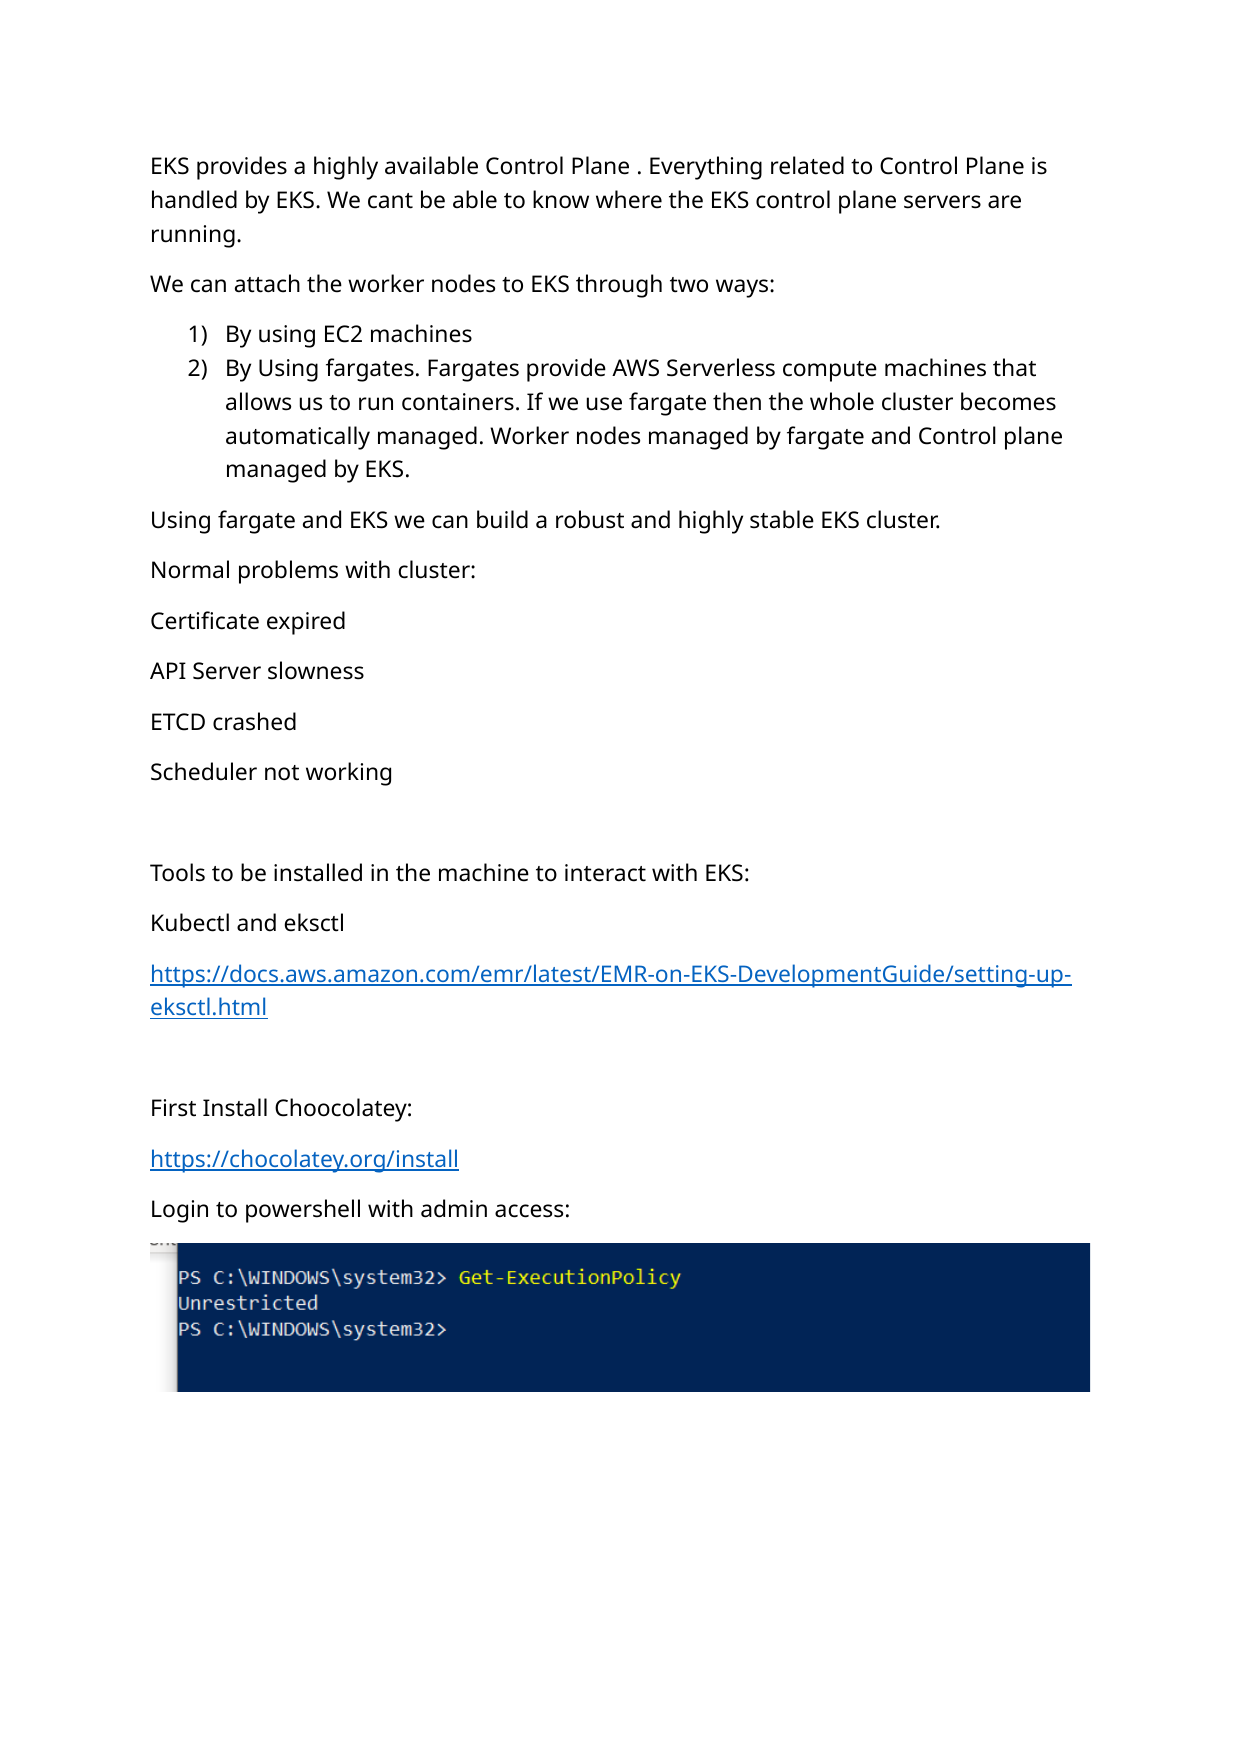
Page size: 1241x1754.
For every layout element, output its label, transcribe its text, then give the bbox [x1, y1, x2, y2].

text Using fargate and EKS we can build a robust and highly stable EKS cluster. [150, 504, 1090, 535]
text Certificate expired [150, 604, 1090, 636]
text https://chocolatey.org/install [150, 1142, 1090, 1174]
text Normal problems with cluster: [150, 554, 1090, 585]
text First Install Choocolatey: [150, 1092, 1090, 1123]
picture [150, 1243, 1091, 1392]
list By Using fargates. Fargates provide AWS Serverless compute machines that allows us to run containers. If we use fargate then the whole cluster becomes automatically managed. Worker nodes managed by fargate and Control plane managed by EKS. [187, 352, 1090, 484]
text API Server slowness [150, 655, 1090, 686]
text Tools to be installed in the machine to interact with EKS: [150, 857, 1090, 888]
text Scheduler not working [150, 756, 1090, 787]
text https://docs.aws.amazon.com/emr/latest/EMR-on-EKS-DevelopmentGuide/setting-up-eksctl.html [150, 957, 1090, 1022]
text We can attach the worker nodes to EKS through two ways: [150, 268, 1090, 299]
text Login to powershell with admin access: [150, 1193, 1090, 1224]
list By using EC2 machines [187, 318, 1090, 349]
text EKS provides a highly available Control Plane . Everything related to Control Plane is handled by EKS. We cant be able to know where the EKS control plane servers are running. [150, 150, 1090, 249]
text ETCD crashed [150, 705, 1090, 737]
text Kubectl and eksctl [150, 907, 1090, 938]
